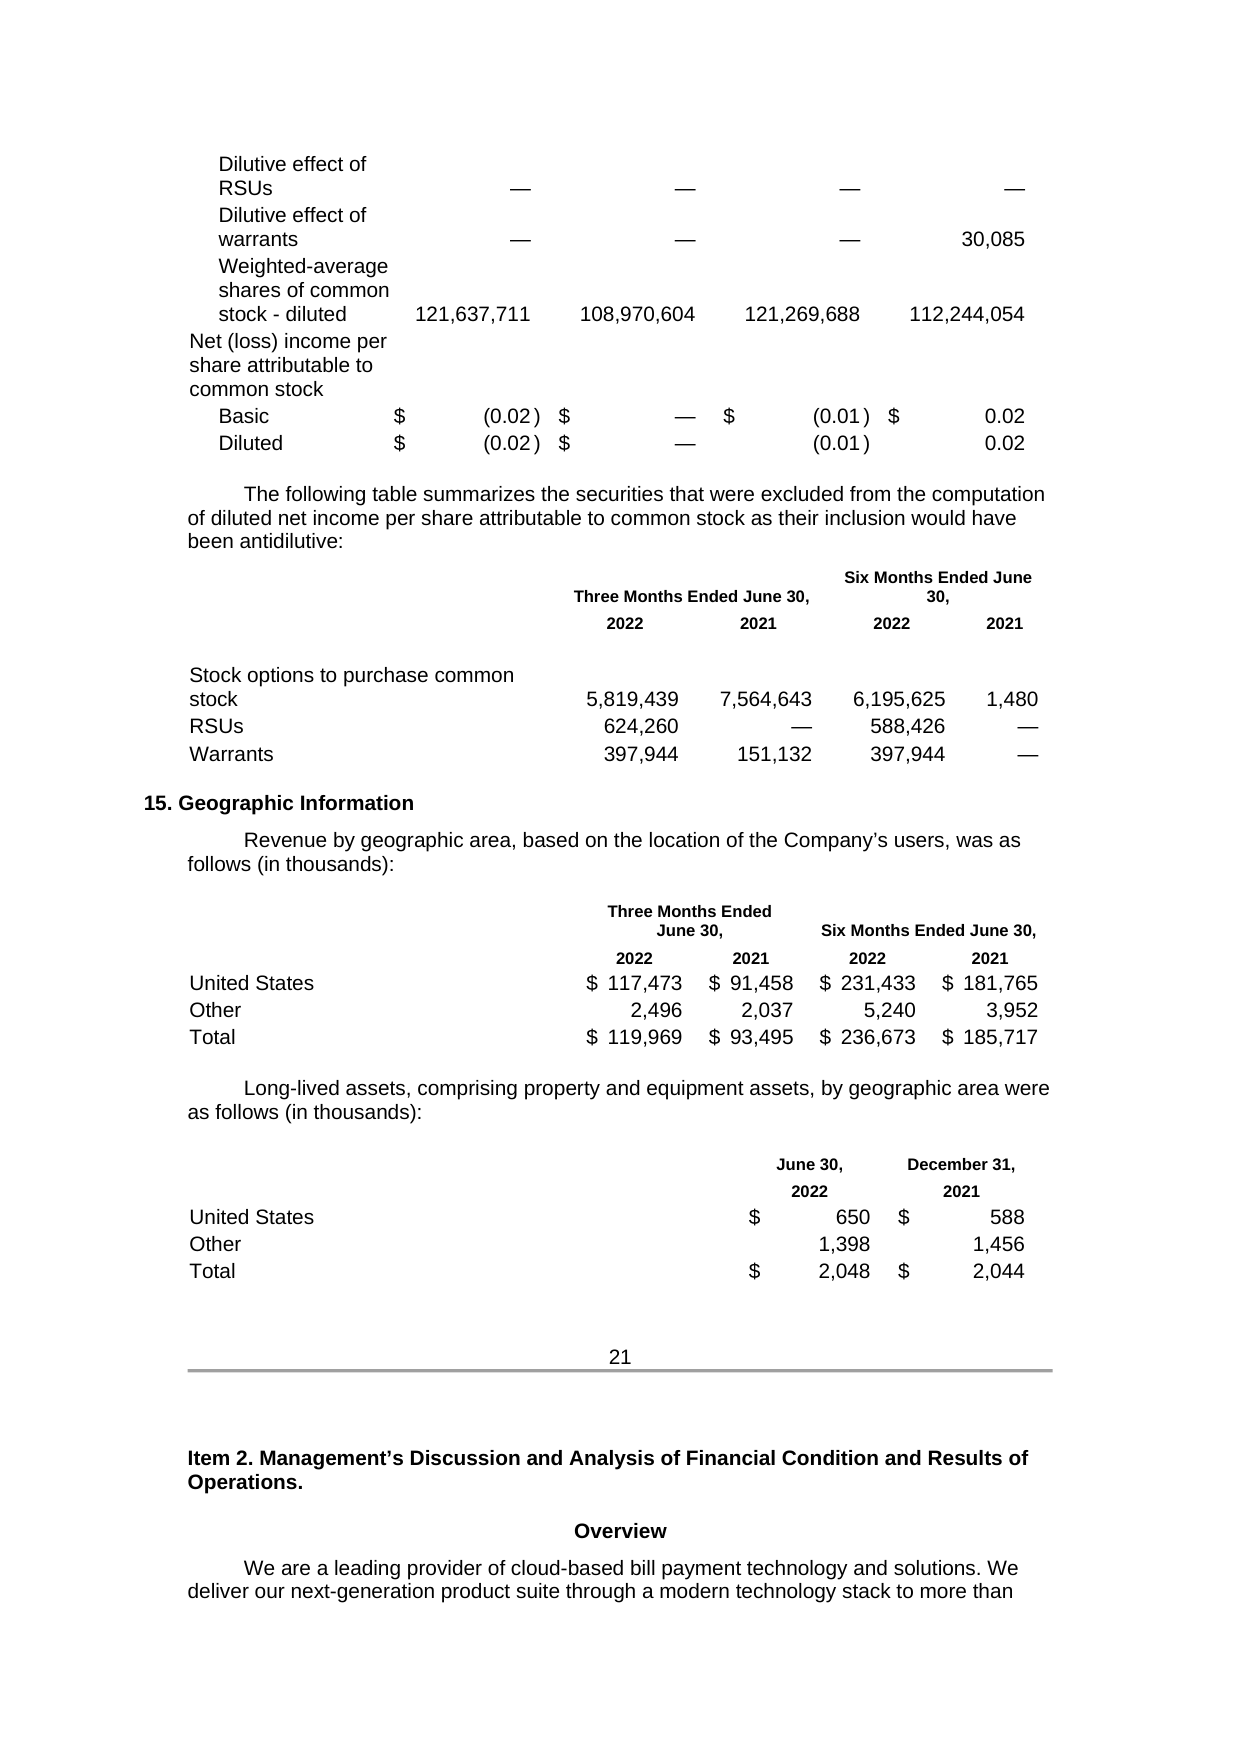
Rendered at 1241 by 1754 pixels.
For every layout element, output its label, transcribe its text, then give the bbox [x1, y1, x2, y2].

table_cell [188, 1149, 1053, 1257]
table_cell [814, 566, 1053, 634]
text Long-lived assets, comprising property and equipment assets, by geographic area were as follows (in thousands): [187, 1076, 1053, 1124]
text Revenue by geographic area, based on the location of the Company’s users, was as follows (in thousands): [187, 828, 1053, 876]
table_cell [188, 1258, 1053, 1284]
text Item 2. Management’s Discussion and Analysis of Financial Condition and Results of Operations. [187, 1446, 1053, 1494]
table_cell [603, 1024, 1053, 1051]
text 21 [187, 1345, 1053, 1369]
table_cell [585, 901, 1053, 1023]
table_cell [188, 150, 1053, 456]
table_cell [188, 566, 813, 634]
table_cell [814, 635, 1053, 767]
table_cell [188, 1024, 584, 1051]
text The following table summarizes the securities that were excluded from the computation of diluted net income per share attributable to common stock as their inclusion would have been antidilutive: [187, 481, 1053, 553]
text Overview [187, 1519, 1053, 1543]
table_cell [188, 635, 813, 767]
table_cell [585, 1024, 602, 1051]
text 15. Geographic Information [143, 791, 1053, 815]
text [187, 1555, 1053, 1603]
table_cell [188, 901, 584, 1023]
